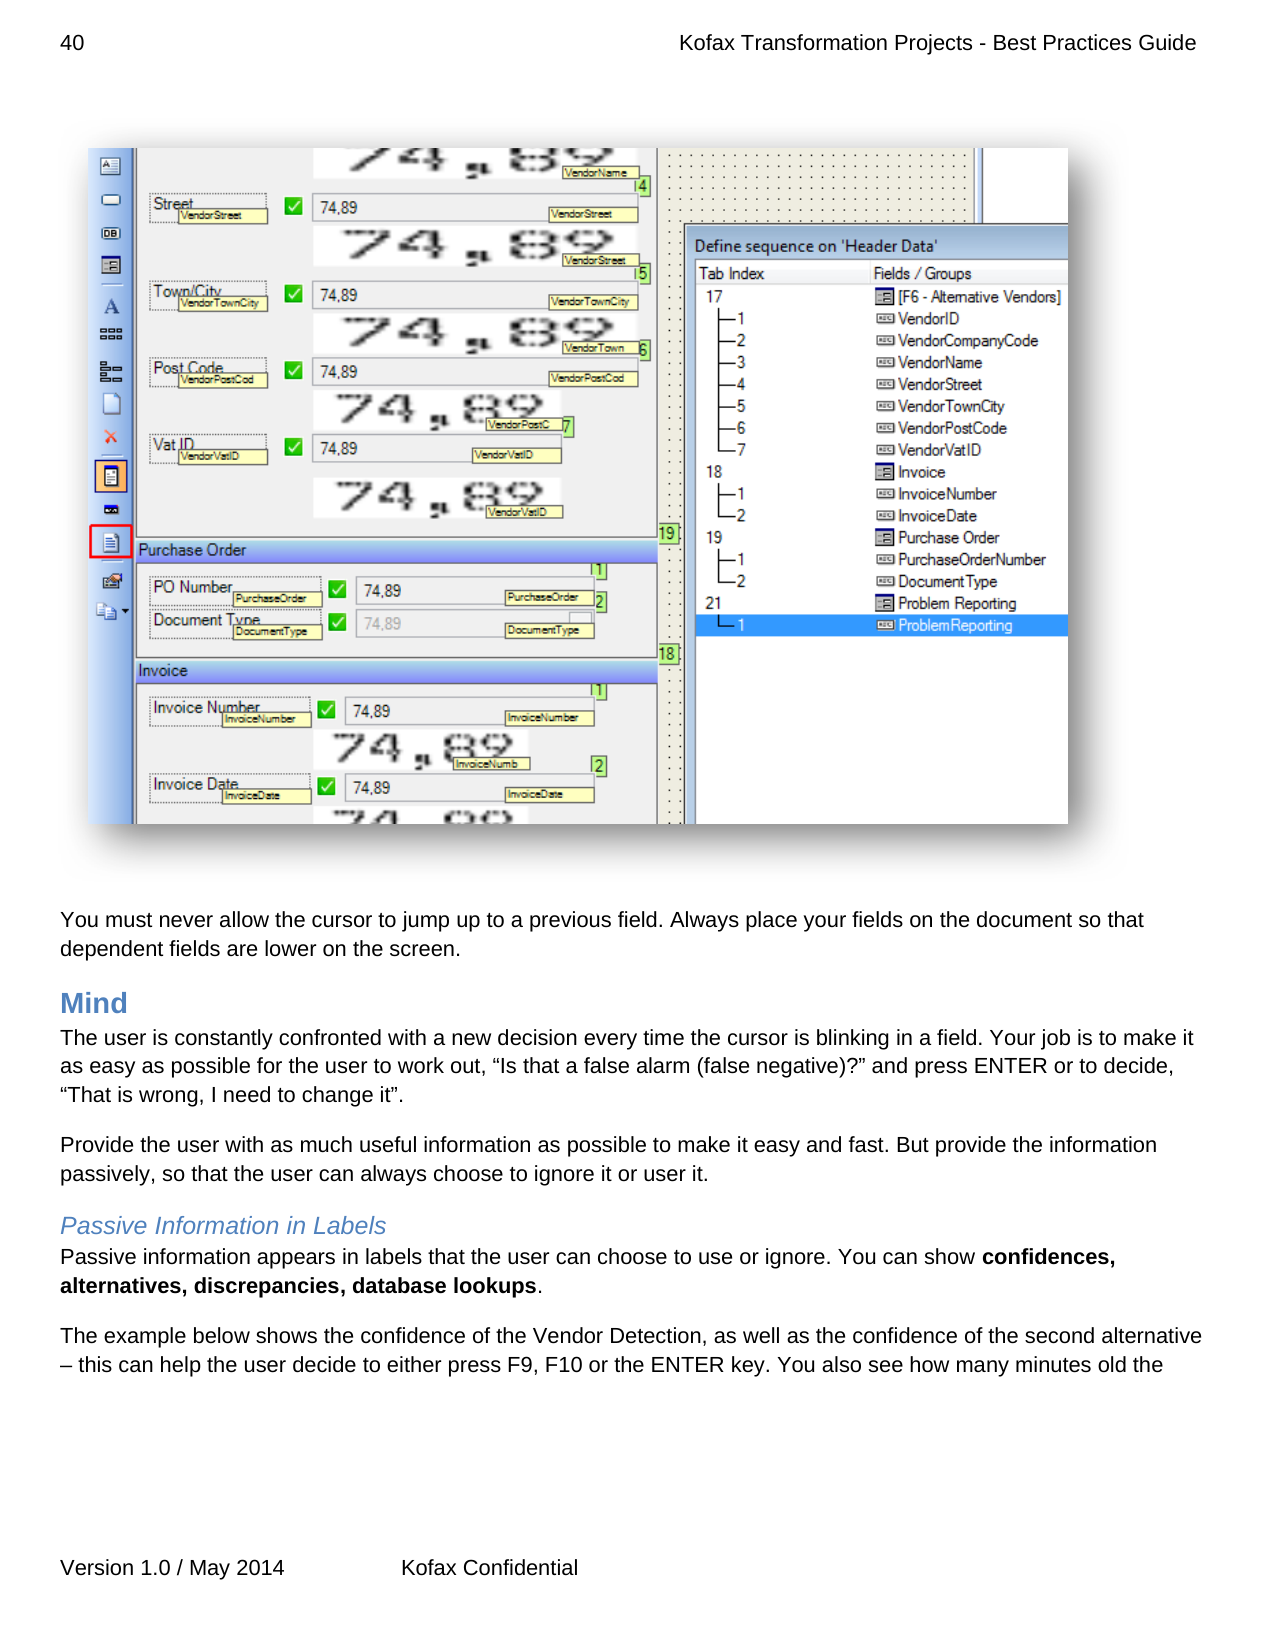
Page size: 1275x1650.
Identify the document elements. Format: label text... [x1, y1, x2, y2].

text You must never allow the cursor to jump up to a previous field. Always place your fields on the document so that dependent fields are lower on the screen. [60, 907, 1215, 961]
text The user is constantly confronted with a new decision every time the cursor is blinking in a field. Your job is to make it as easy as possible for the user to work out, “Is that a false alarm (false negative)?” and press ENTER or to decide, “That is wrong, I need to change it”. [60, 1024, 1215, 1108]
text Passive information appears in labels that the user can choose to use or ignore. You can show confidences, alternatives, discrepancies, database lookups. [60, 1244, 1215, 1298]
picture [88, 148, 1068, 824]
text Provide the user with as much useful information as possible to make it easy and fast. But provide the information passively, so that the user can always choose to ignore it or user it. [60, 1132, 1215, 1186]
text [60, 1323, 1215, 1377]
subtitle Mind [60, 986, 1215, 1019]
subtitle Passive Information in Labels [60, 1211, 1215, 1240]
